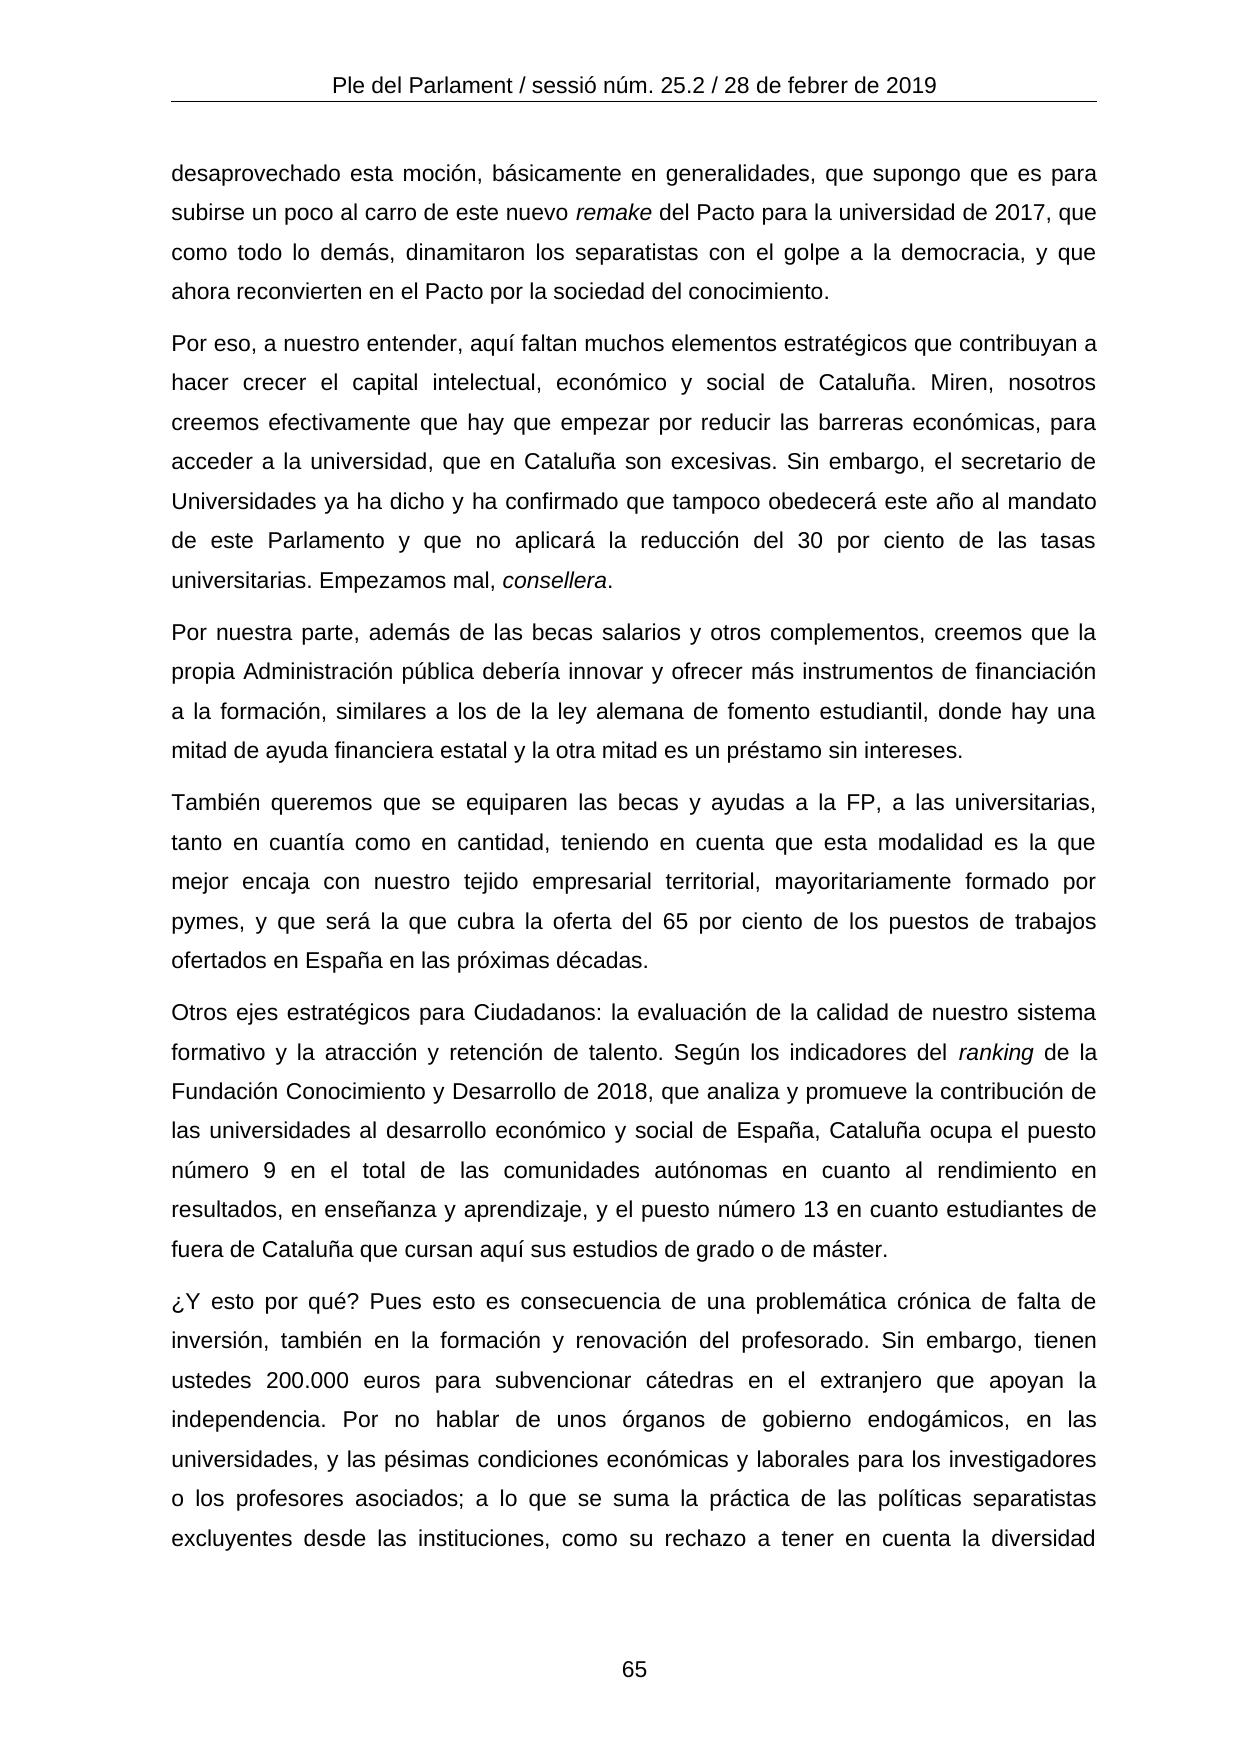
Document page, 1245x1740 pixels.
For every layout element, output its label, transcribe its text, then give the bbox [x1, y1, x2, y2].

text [171, 1288, 1097, 1551]
text Otros ejes estratégicos para Ciudadanos: la evaluación de la calidad de nuestro sistema formativo y la atracción y retención de talento. Según los indicadores del ranking de la Fundación Conocimiento y Desarrollo de 2018, que analiza y promueve la contribución de las universidades al desarrollo económico y social de España, Cataluña ocupa el puesto número 9 en el total de las comunidades autónomas en cuanto al rendimiento en resultados, en enseñanza y aprendizaje, y el puesto número 13 en cuanto estudiantes de fuera de Cataluña que cursan aquí sus estudios de grado o de máster. [171, 999, 1097, 1262]
text Por nuestra parte, además de las becas salarios y otros complementos, creemos que la propia Administración pública debería innovar y ofrecer más instrumentos de financiación a la formación, similares a los de la ley alemana de fomento estudiantil, donde hay una mitad de ayuda financiera estatal y la otra mitad es un préstamo sin intereses. [171, 619, 1097, 763]
text También queremos que se equiparen las becas y ayudas a la FP, a las universitarias, tanto en cuantía como en cantidad, teniendo en cuenta que esta modalidad es la que mejor encaja con nuestro tejido empresarial territorial, mayoritariamente formado por pymes, y que será la que cubra la oferta del 65 por ciento de los puestos de trabajos ofertados en España en las próximas décadas. [171, 789, 1097, 973]
text Por eso, a nuestro entender, aquí faltan muchos elementos estratégicos que contribuyan a hacer crecer el capital intelectual, económico y social de Cataluña. Miren, nosotros creemos efectivamente que hay que empezar por reducir las barreras económicas, para acceder a la universidad, que en Cataluña son excesivas. Sin embargo, el secretario de Universidades ya ha dicho y ha confirmado que tampoco obedecerá este año al mandato de este Parlamento y que no aplicará la reducción del 30 por ciento de las tasas universitarias. Empezamos mal, consellera. [171, 330, 1097, 593]
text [171, 159, 1097, 304]
